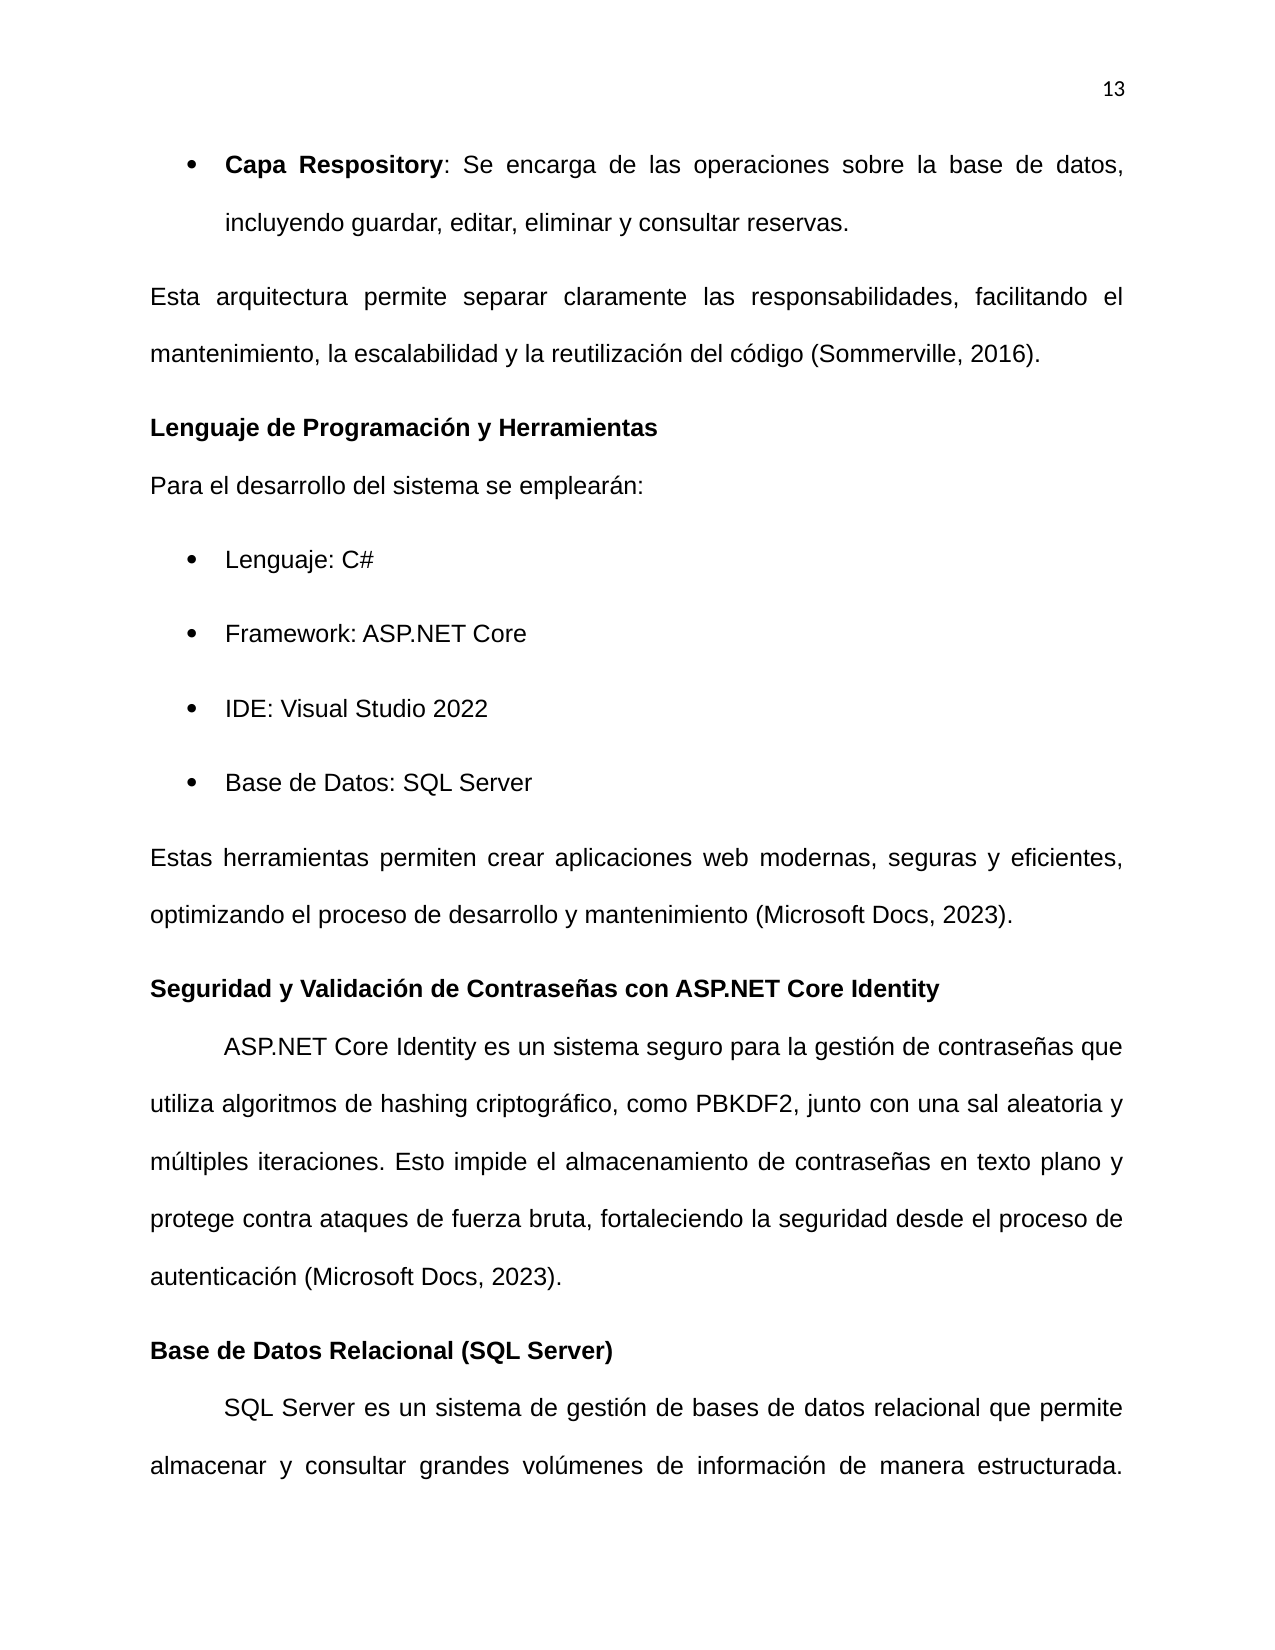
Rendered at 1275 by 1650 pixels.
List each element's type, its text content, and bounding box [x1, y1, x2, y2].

list Base de Datos: SQL Server [187, 768, 1125, 797]
text Para el desarrollo del sistema se emplearán: [150, 471, 1125, 500]
text ASP.NET Core Identity es un sistema seguro para la gestión de contraseñas que utiliza algoritmos de hashing criptográfico, como PBKDF2, junto con una sal aleatoria y múltiples iteraciones. Esto impide el almacenamiento de contraseñas en texto plano y protege contra ataques de fuerza bruta, fortaleciendo la seguridad desde el proceso de autenticación (Microsoft Docs, 2023). [150, 1032, 1125, 1291]
list IDE: Visual Studio 2022 [187, 694, 1125, 723]
list Framework: ASP.NET Core [187, 619, 1125, 648]
subtitle Seguridad y Validación de Contraseñas con ASP.NET Core Identity [150, 974, 1125, 1003]
text Esta arquitectura permite separar claramente las responsabilidades, facilitando el mantenimiento, la escalabilidad y la reutilización del código (Sommerville, 2016). [150, 282, 1125, 368]
subtitle Base de Datos Relacional (SQL Server) [150, 1336, 1125, 1365]
list Lenguaje: C# [187, 545, 1125, 574]
list Capa Respository: Se encarga de las operaciones sobre la base de datos, incluyendo guardar, editar, eliminar y consultar reservas. [187, 150, 1125, 236]
text Estas herramientas permiten crear aplicaciones web modernas, seguras y eficientes, optimizando el proceso de desarrollo y mantenimiento (Microsoft Docs, 2023). [150, 843, 1125, 929]
subtitle Lenguaje de Programación y Herramientas [150, 413, 1125, 442]
